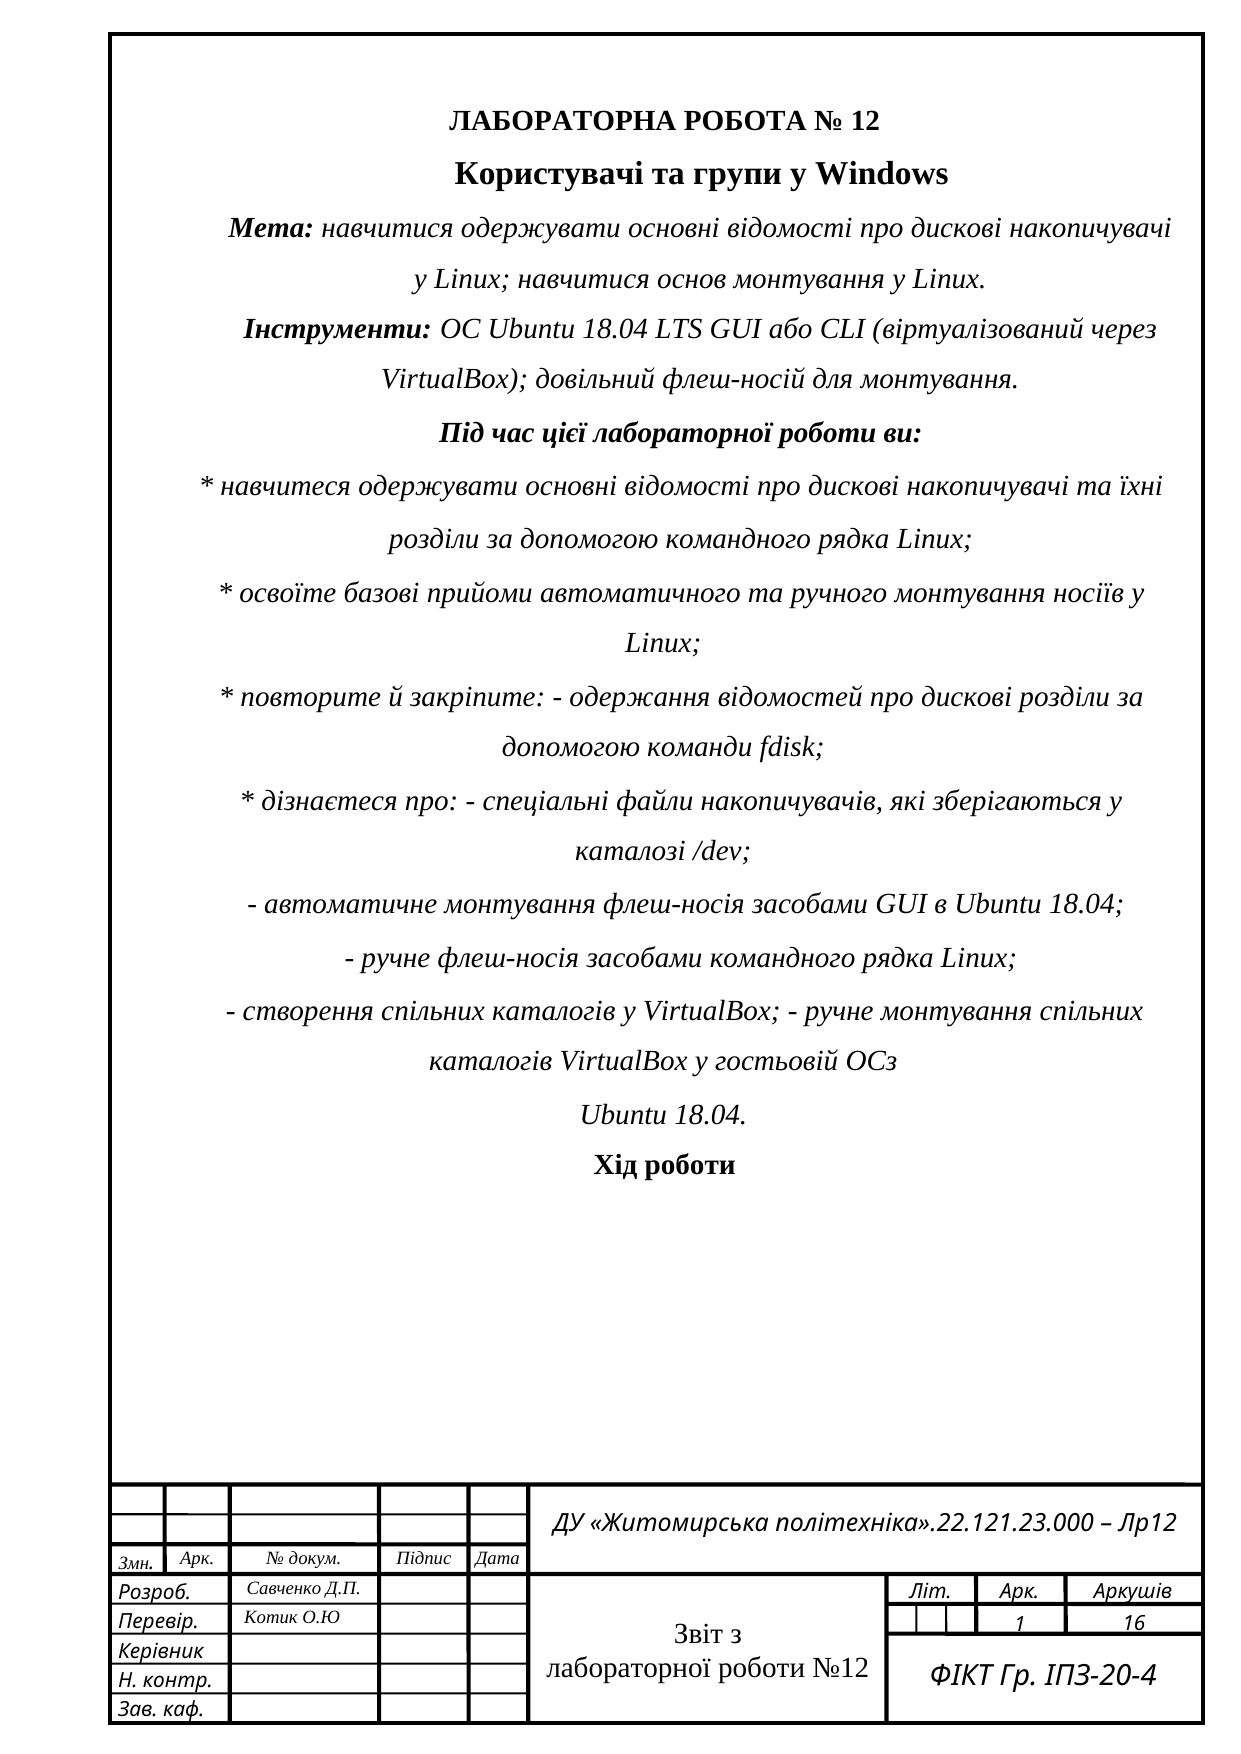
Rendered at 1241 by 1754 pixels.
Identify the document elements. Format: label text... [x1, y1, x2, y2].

text - ручне флеш-носія засобами командного рядка Linux; [148, 940, 1181, 973]
text * повторите й закріпите: - одержання відомостей про дискові розділи за допомогою команди fdisk; [148, 679, 1181, 763]
text Ubuntu 18.04. [148, 1097, 1181, 1131]
text - створення спільних каталогів у VirtualBox; - ручне монтування спільних каталогів VirtualBox у гостьовій ОСз [148, 993, 1181, 1077]
text * освоїте базові прийоми автоматичного та ручного монтування носіїв у Linux; [148, 575, 1181, 659]
text * навчитеся одержувати основні відомості про дискові накопичувачі та їхні [148, 468, 1181, 502]
text * дізнаєтеся про: - спеціальні файли накопичувачів, які зберігаються у каталозі /dev; [148, 783, 1181, 866]
text розділи за допомогою командного рядка Linux; [148, 522, 1181, 555]
text - автоматичне монтування флеш-носія засобами GUI в Ubuntu 18.04; [148, 886, 1181, 920]
text ЛАБОРАТОРНА РОБОТА № 12 [148, 103, 1181, 136]
text Інструменти: ОС Ubuntu 18.04 LTS GUI або CLI (віртуалізований через VirtualBox); довільний флеш-носій для монтування. [221, 311, 1181, 395]
text Мета: навчитися одержувати основні відомості про дискові накопичувачі у Linux; навчитися основ монтування у Linux. [221, 210, 1181, 294]
text Користувачі та групи у Windows [148, 153, 1181, 191]
text Під час цієї лабораторної роботи ви: [148, 415, 1181, 448]
text Хід роботи [148, 1147, 1181, 1181]
